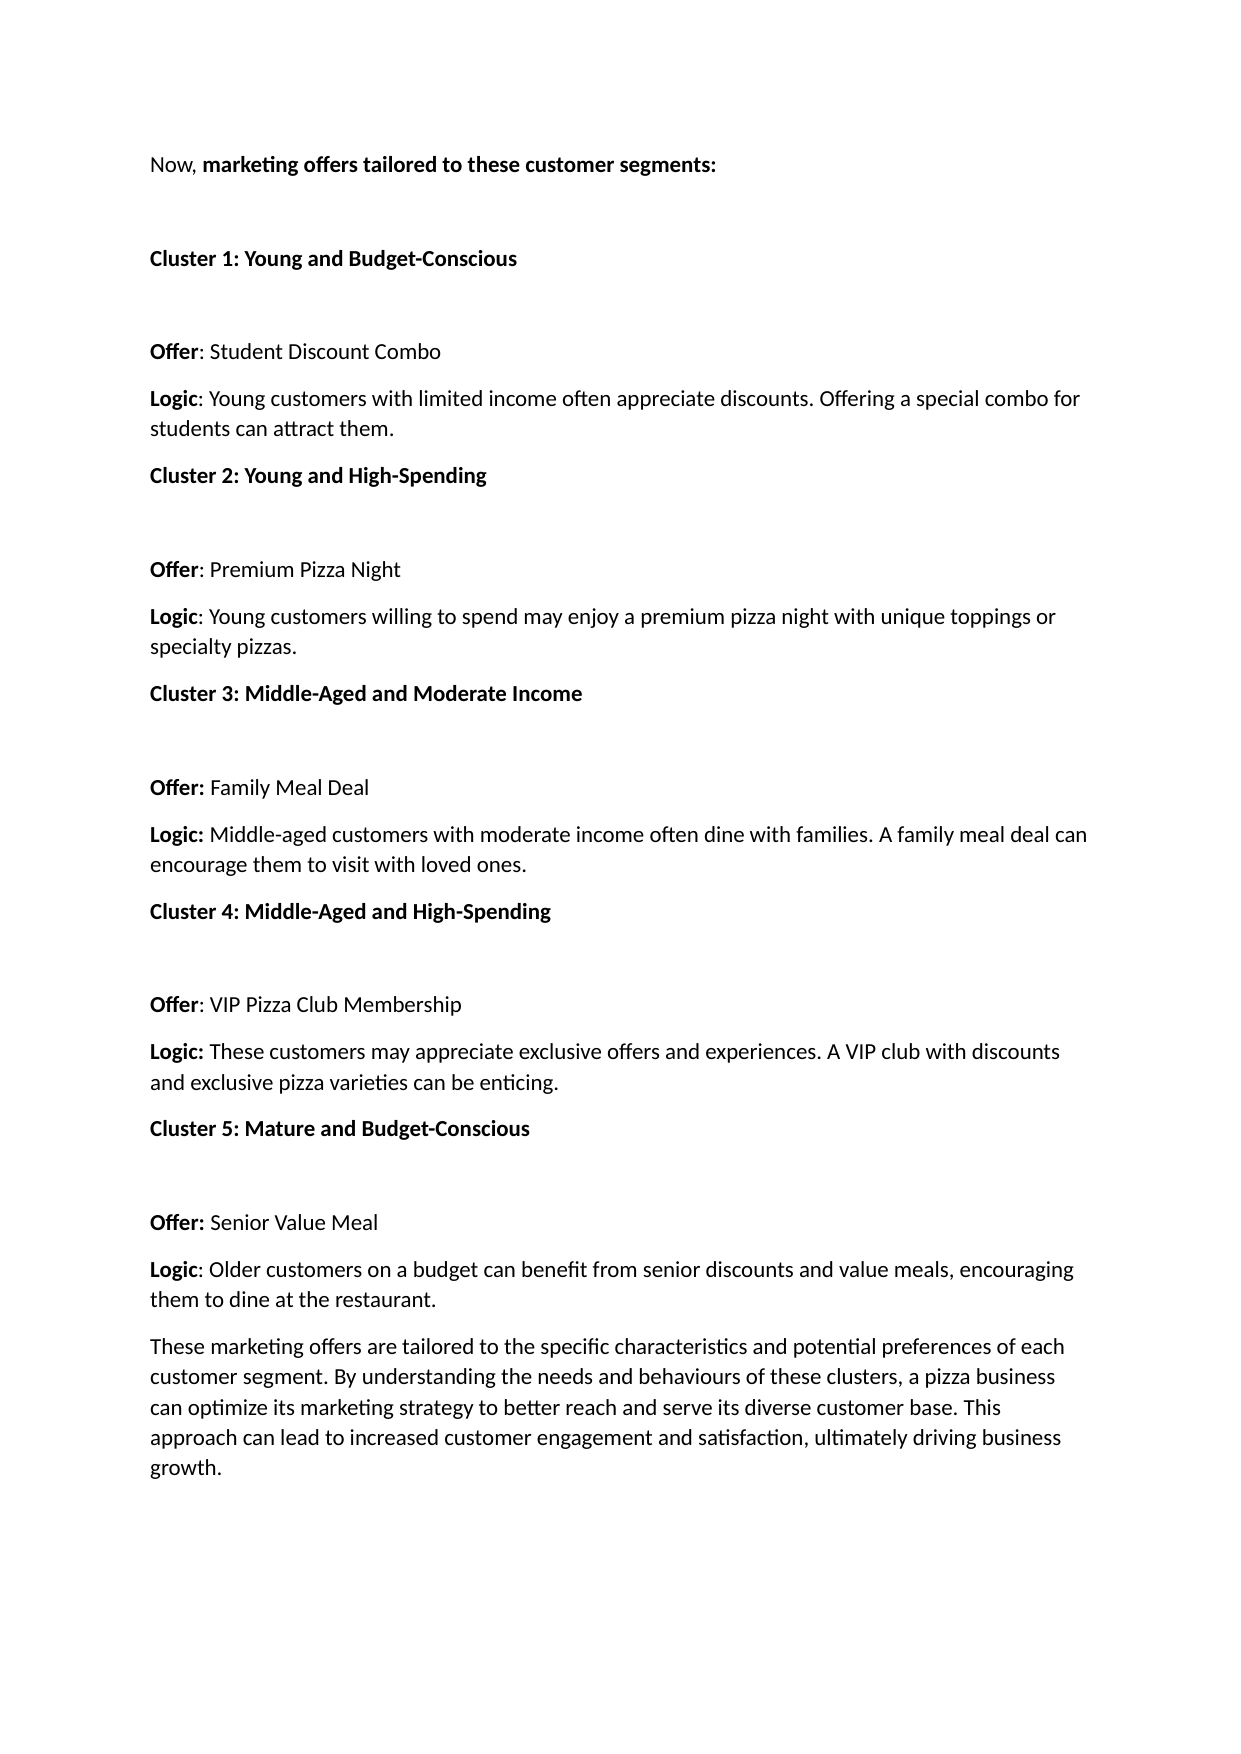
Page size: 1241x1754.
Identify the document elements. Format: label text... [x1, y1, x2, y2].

text Offer: VIP Pizza Club Membership [150, 991, 1090, 1019]
text Logic: Young customers willing to spend may enjoy a premium pizza night with unique toppings or specialty pizzas. [150, 602, 1090, 660]
text Cluster 1: Young and Budget-Conscious [150, 244, 1090, 272]
text Offer: Premium Pizza Night [150, 555, 1090, 583]
text Cluster 5: Mature and Budget-Conscious [150, 1114, 1090, 1143]
text Now, marketing offers tailored to these customer segments: [150, 150, 1090, 178]
text Offer: Student Discount Combo [150, 337, 1090, 366]
text Offer: Senior Value Meal [150, 1208, 1090, 1236]
text These marketing offers are tailored to the specific characteristics and potential preferences of each customer segment. By understanding the needs and behaviours of these clusters, a pizza business can optimize its marketing strategy to better reach and serve its diverse customer base. This approach can lead to increased customer engagement and satisfaction, ultimately driving business growth. [150, 1332, 1090, 1481]
text Logic: Older customers on a budget can benefit from senior discounts and value meals, encouraging them to dine at the restaurant. [150, 1255, 1090, 1313]
text Cluster 3: Middle-Aged and Moderate Income [150, 679, 1090, 707]
text Cluster 2: Young and High-Spending [150, 461, 1090, 489]
text Logic: These customers may appreciate exclusive offers and experiences. A VIP club with discounts and exclusive pizza varieties can be enticing. [150, 1037, 1090, 1096]
text Logic: Young customers with limited income often appreciate discounts. Offering a special combo for students can attract them. [150, 384, 1090, 443]
text Cluster 4: Middle-Aged and High-Spending [150, 897, 1090, 925]
text Offer: Family Meal Deal [150, 773, 1090, 801]
text Logic: Middle-aged customers with moderate income often dine with families. A family meal deal can encourage them to visit with loved ones. [150, 820, 1090, 878]
